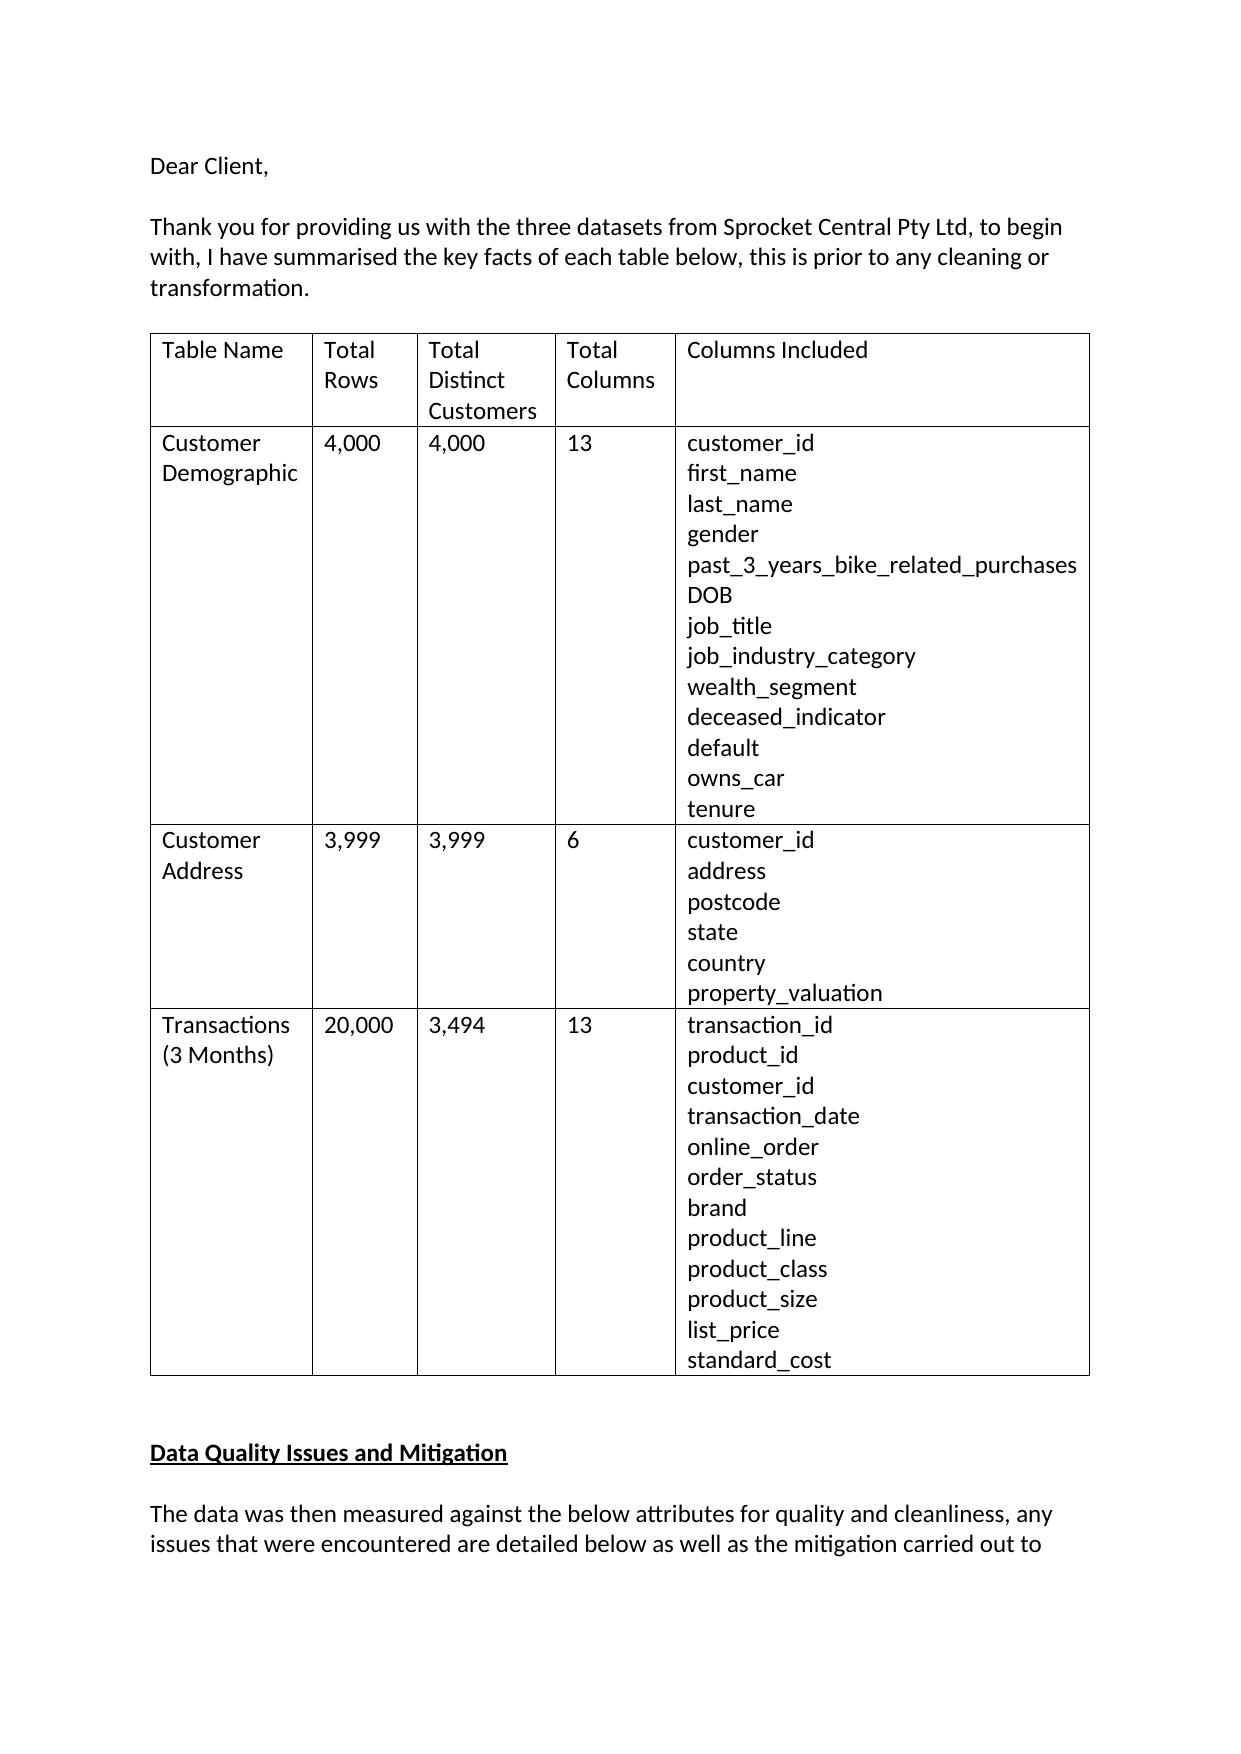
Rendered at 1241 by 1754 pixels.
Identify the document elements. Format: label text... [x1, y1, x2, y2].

table_header Columns Included [676, 334, 1089, 426]
table_cell Customer Demographic [151, 427, 312, 823]
table_cell 3,494 [418, 1009, 555, 1375]
table_cell customer_id first_name last_name gender past_3_years_bike_related_purchases DOB job_title job_industry_category wealth_segment deceased_indicator default owns_car tenure [676, 427, 1089, 823]
table_cell transaction_id product_id customer_id transaction_date online_order order_status brand product_line product_class product_size list_price standard_cost [676, 1009, 1089, 1375]
table_cell 20,000 [313, 1009, 417, 1375]
text Dear Client, [150, 150, 1090, 181]
table_cell 13 [556, 1009, 675, 1375]
table_cell customer_id address postcode state country property_valuation [676, 825, 1089, 1008]
table_cell 4,000 [418, 427, 555, 823]
table_cell Transactions (3 Months) [151, 1009, 312, 1375]
text Thank you for providing us with the three datasets from Sprocket Central Pty Ltd, to begin with, I have summarised the key facts of each table below, this is prior to any cleaning or transformation. [150, 211, 1090, 303]
table_cell 4,000 [313, 427, 417, 823]
table_cell Customer Address [151, 825, 312, 1008]
table_header Total Distinct Customers [418, 334, 555, 426]
text Data Quality Issues and Mitigation [150, 1437, 1090, 1468]
table_cell 3,999 [313, 825, 417, 1008]
table_header Table Name [151, 334, 312, 426]
table_header Total Columns [556, 334, 675, 426]
table_cell 13 [556, 427, 675, 823]
table_header Total Rows [313, 334, 417, 426]
table_cell 3,999 [418, 825, 555, 1008]
table_cell 6 [556, 825, 675, 1008]
